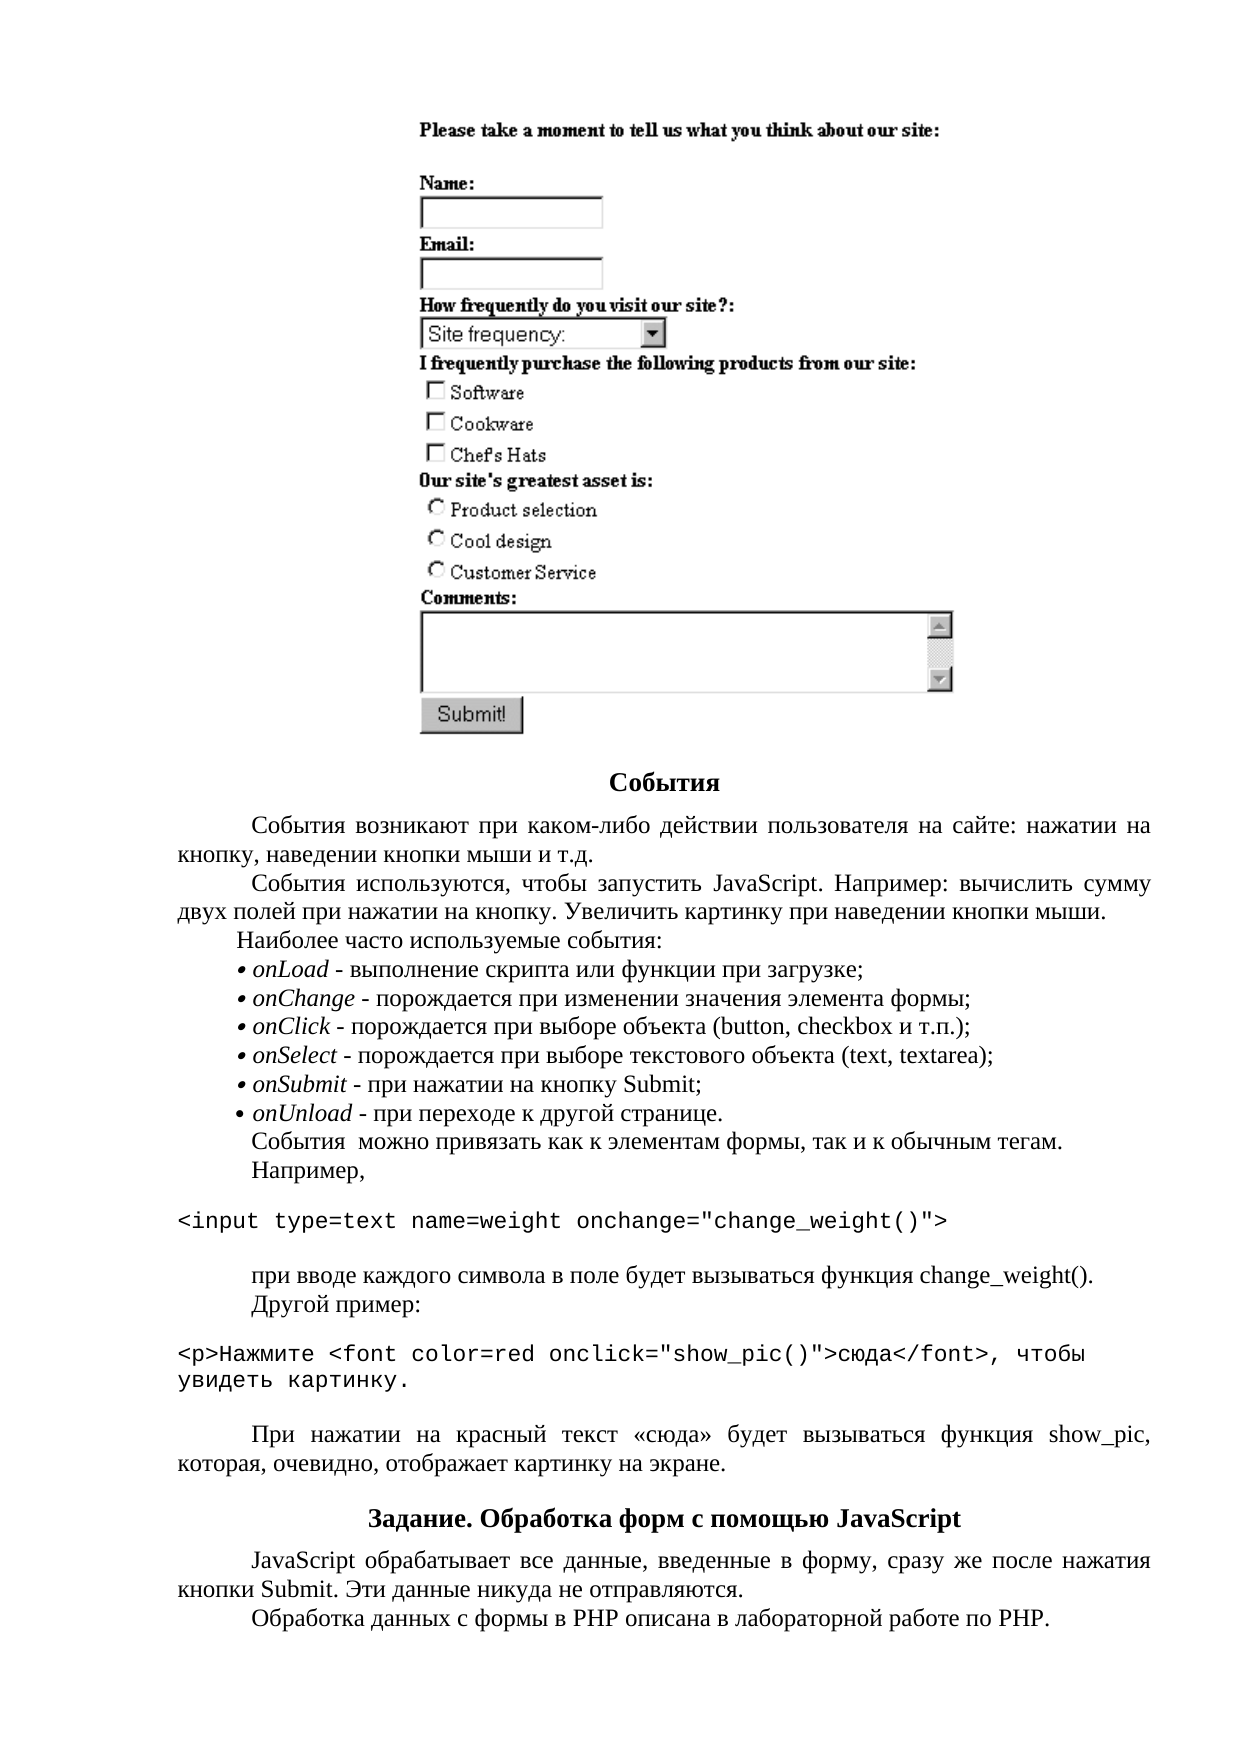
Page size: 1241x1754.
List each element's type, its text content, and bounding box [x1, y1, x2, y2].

text JavaScript обрабатывает все данные, введенные в форму, сразу же после нажатия кнопки Submit. Эти данные никуда не отправляются. [177, 1545, 1152, 1603]
list onClick - порождается при выборе объекта (button, checkbox и т.п.); [177, 1011, 1152, 1040]
text <input type=text name=weight onchange="change_weight()"> [177, 1209, 1152, 1235]
list onSubmit - при нажатии на кнопку Submit; [177, 1069, 1152, 1098]
list onUnload - при переходе к другой странице. [177, 1098, 1152, 1126]
text События используются, чтобы запустить JavaScript. Например: вычислить сумму двух полей при нажатии на кнопку. Увеличить картинку при наведении кнопки мыши. [177, 868, 1152, 925]
subtitle События [177, 767, 1152, 798]
subtitle Задание. Обработка форм с помощью JavaScript [177, 1502, 1152, 1533]
text Наиболее часто используемые события: [177, 925, 1152, 954]
text События можно привязать как к элементам формы, так и к обычным тегам. [177, 1126, 1152, 1155]
text При нажатии на красный текст «сюда» будет вызываться функция show_pic, которая, очевидно, отображает картинку на экране. [177, 1419, 1152, 1477]
text <p>Нажмите <font color=red onclick="show_pic()">сюда</font>, чтобы увидеть картинку. [177, 1342, 1152, 1394]
text События возникают при каком-либо действии пользователя на сайте: нажатии на кнопку, наведении кнопки мыши и т.д. [177, 810, 1152, 868]
text при вводе каждого символа в поле будет вызываться функция change_weight(). [177, 1260, 1152, 1289]
text Другой пример: [177, 1289, 1152, 1317]
text Обработка данных с формы в PHP описана в лабораторной работе по PHP. [177, 1603, 1152, 1632]
list onSelect - порождается при выборе текстового объекта (text, textarea); [177, 1040, 1152, 1069]
picture [414, 118, 962, 742]
text Например, [177, 1155, 1152, 1184]
list onChange - порождается при изменении значения элемента формы; [177, 983, 1152, 1011]
list onLoad - выполнение скрипта или функции при загрузке; [177, 954, 1152, 983]
